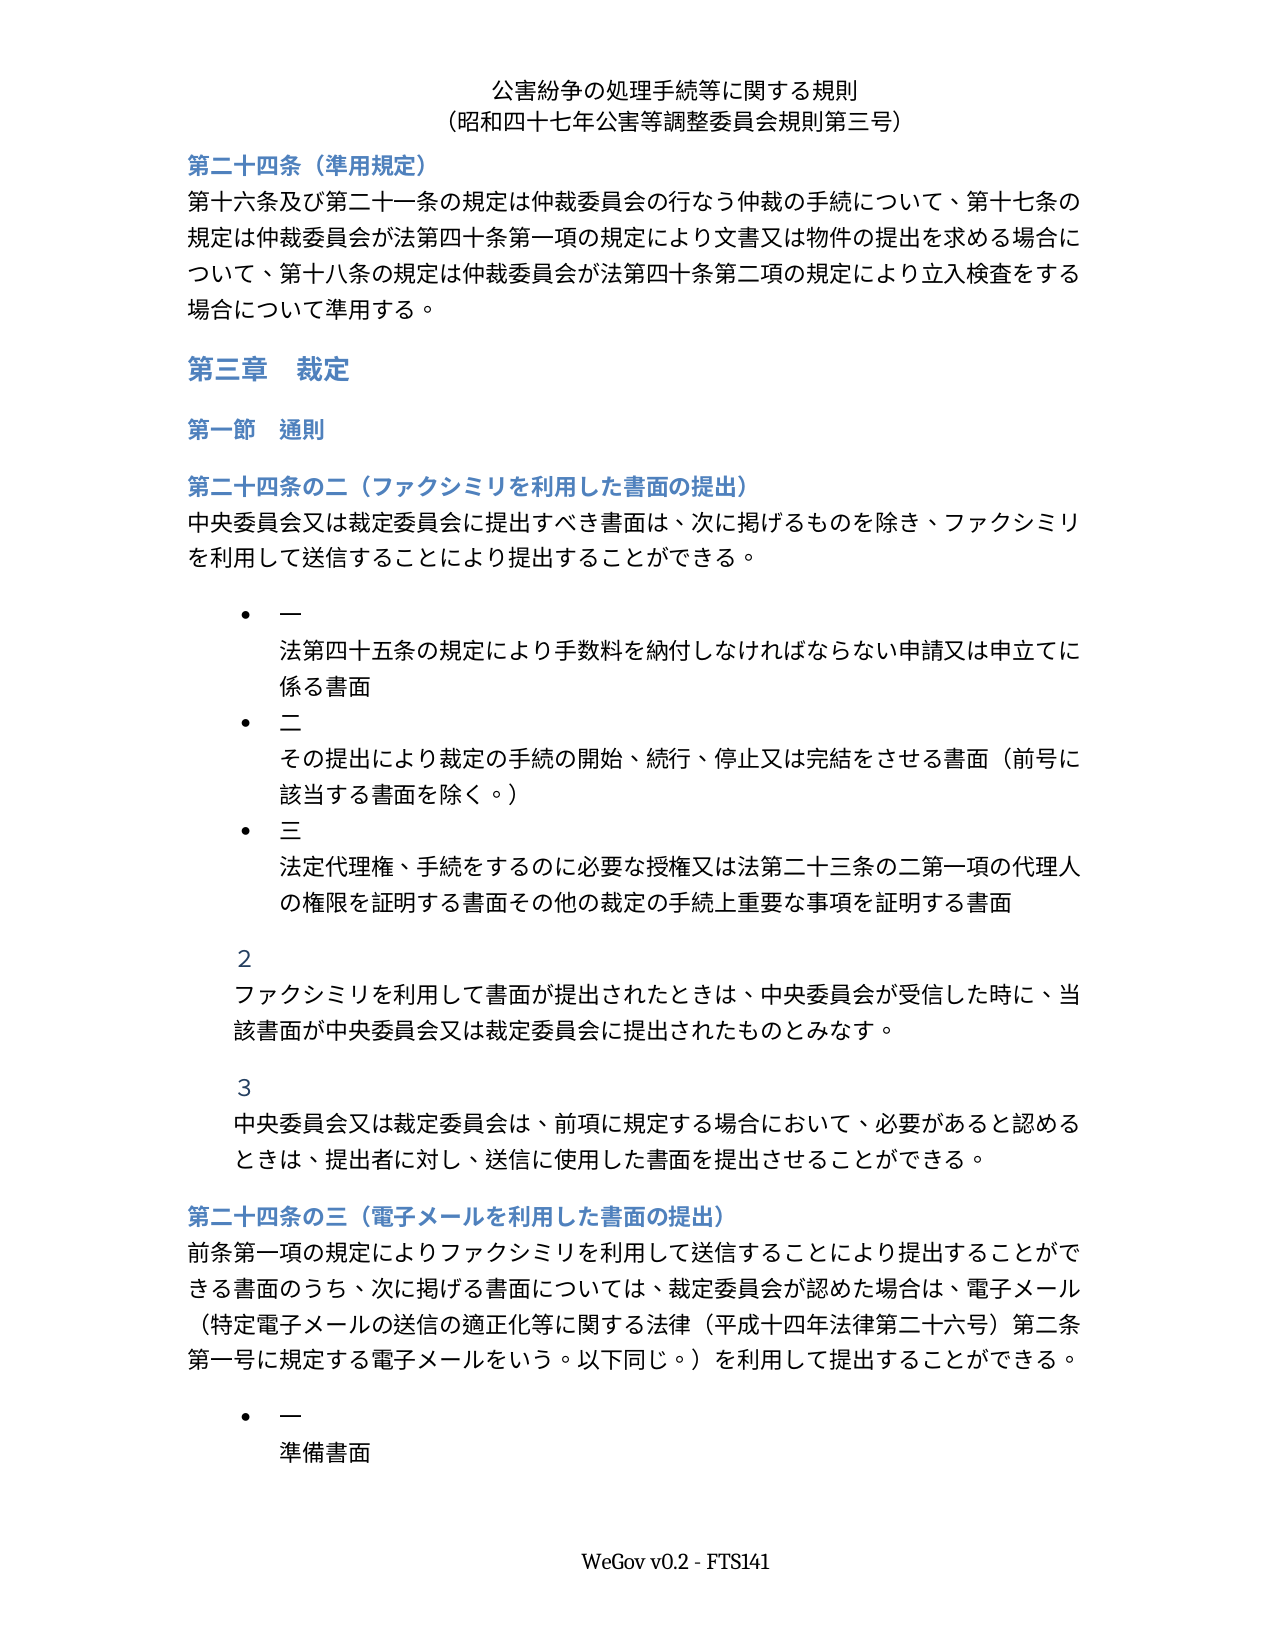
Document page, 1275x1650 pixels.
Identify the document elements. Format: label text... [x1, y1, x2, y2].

list 一 準備書面 [242, 1401, 1087, 1468]
text 中央委員会又は裁定委員会に提出すべき書面は、次に掲げるものを除き、ファクシミリを利用して送信することにより提出することができる。 [187, 506, 1087, 574]
text ファクシミリを利用して書面が提出されたときは、中央委員会が受信した時に、当該書面が中央委員会又は裁定委員会に提出されたものとみなす。 [233, 979, 1087, 1047]
subtitle 第一節 通則 [187, 414, 1087, 445]
subtitle 第二十四条の三（電子メールを利用した書面の提出） [187, 1201, 1087, 1232]
list 一 法第四十五条の規定により手数料を納付しなければならない申請又は申立てに係る書面 [242, 599, 1087, 702]
subtitle 第二十四条（準用規定） [187, 150, 1087, 181]
text 中央委員会又は裁定委員会は、前項に規定する場合において、必要があると認めるときは、提出者に対し、送信に使用した書面を提出させることができる。 [233, 1108, 1087, 1175]
subtitle ２ [233, 943, 1087, 975]
subtitle 第三章 裁定 [187, 351, 1087, 387]
subtitle 第二十四条の二（ファクシミリを利用した書面の提出） [187, 471, 1087, 502]
list 三 法定代理権、手続をするのに必要な授権又は法第二十三条の二第一項の代理人の権限を証明する書面その他の裁定の手続上重要な事項を証明する書面 [242, 815, 1087, 918]
list 二 その提出により裁定の手続の開始、続行、停止又は完結をさせる書面（前号に該当する書面を除く。） [242, 707, 1087, 810]
text 第十六条及び第二十一条の規定は仲裁委員会の行なう仲裁の手続について、第十七条の規定は仲裁委員会が法第四十条第一項の規定により文書又は物件の提出を求める場合について、第十八条の規定は仲裁委員会が法第四十条第二項の規定により立入検査をする場合について準用する。 [187, 186, 1087, 325]
subtitle ３ [233, 1072, 1087, 1103]
